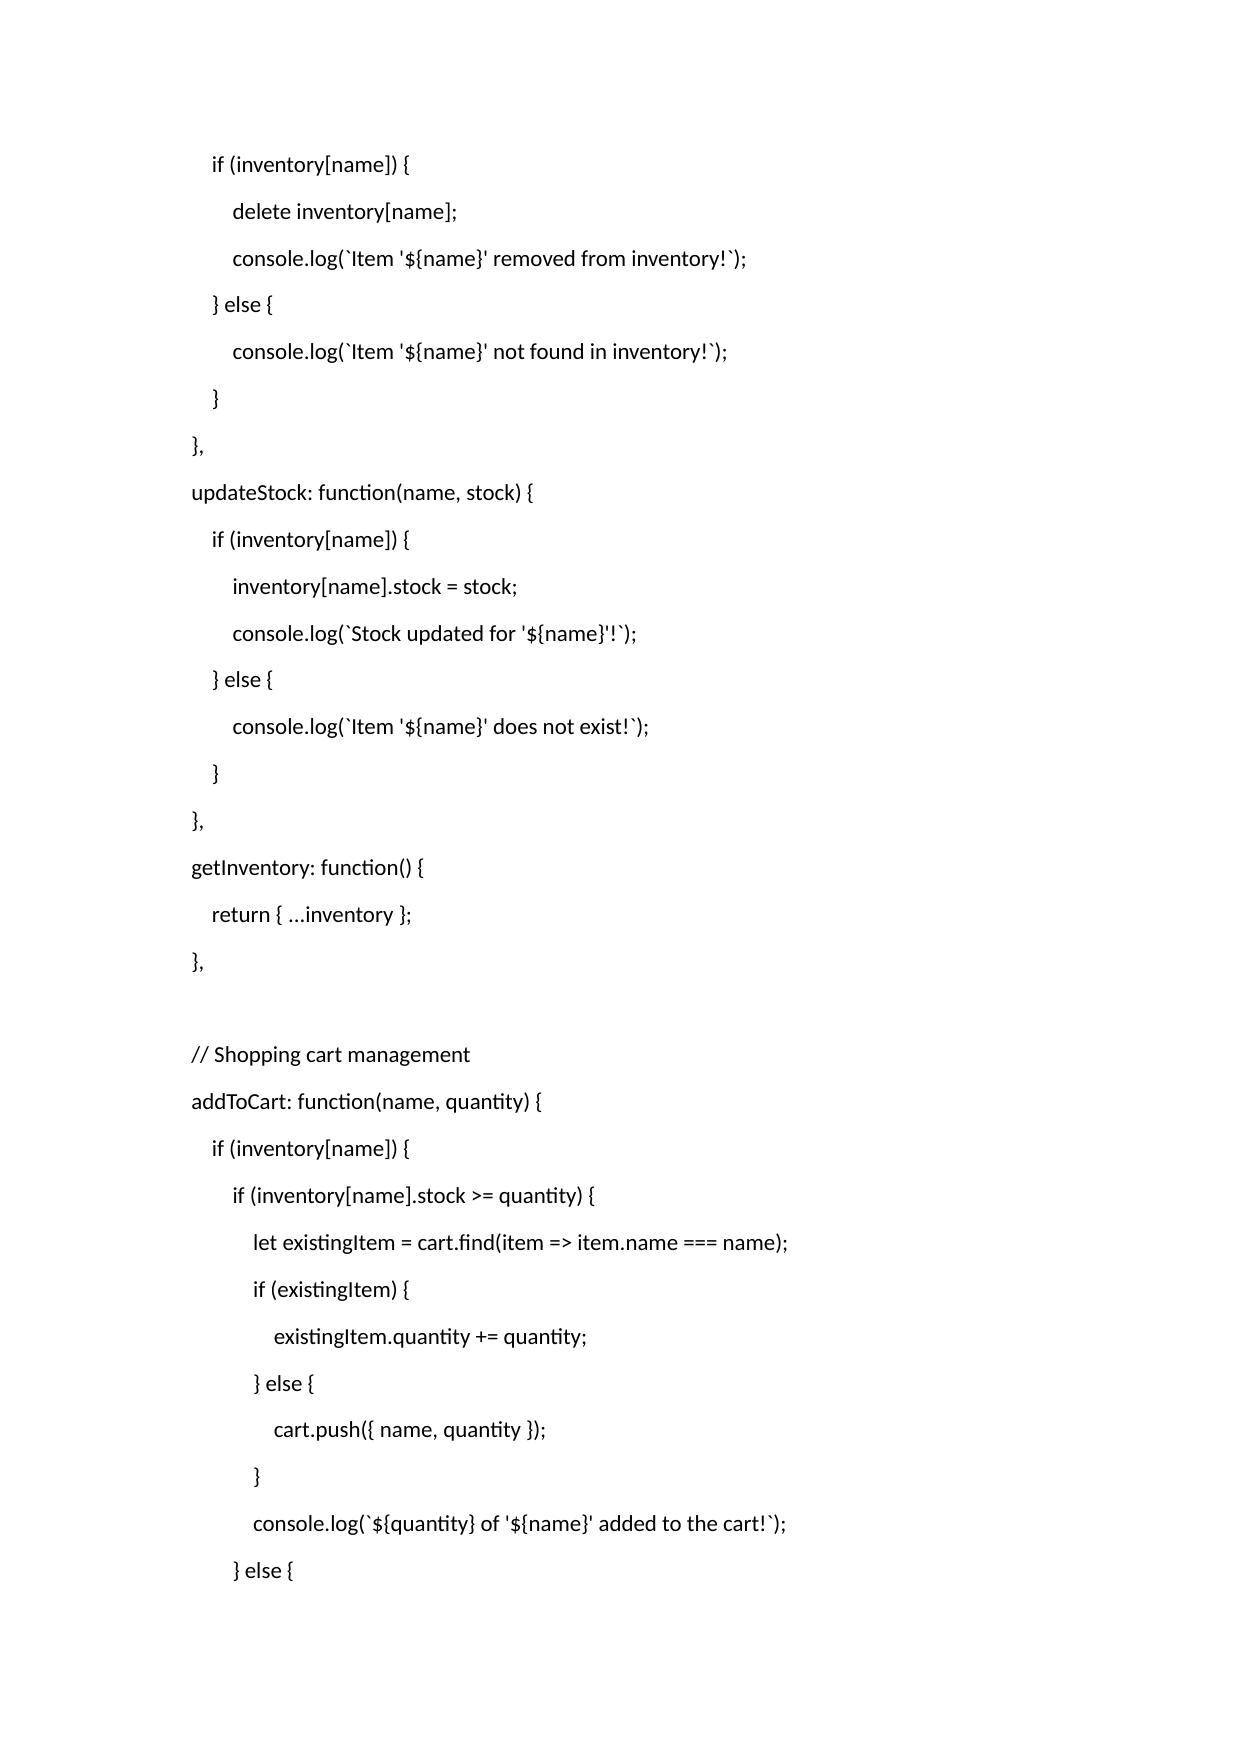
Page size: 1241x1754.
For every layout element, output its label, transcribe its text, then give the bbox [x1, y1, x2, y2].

text // Shopping cart management [150, 1041, 1090, 1069]
text if (inventory[name]) { [150, 1134, 1090, 1162]
text }, [150, 431, 1090, 459]
text console.log(`Item '${name}' does not exist!`); [150, 712, 1090, 741]
text }, [150, 947, 1090, 975]
text } else { [150, 291, 1090, 319]
text } else { [150, 666, 1090, 694]
text addToCart: function(name, quantity) { [150, 1087, 1090, 1116]
text } [150, 759, 1090, 787]
text delete inventory[name]; [150, 197, 1090, 225]
text let existingItem = cart.find(item => item.name === name); [150, 1228, 1090, 1256]
text }, [150, 806, 1090, 834]
text } [150, 1462, 1090, 1491]
text } else { [150, 1369, 1090, 1397]
text } else { [150, 1556, 1090, 1584]
text } [150, 384, 1090, 412]
text console.log(`Item '${name}' not found in inventory!`); [150, 337, 1090, 366]
text if (inventory[name]) { [150, 525, 1090, 553]
text cart.push({ name, quantity }); [150, 1416, 1090, 1444]
text console.log(`Stock updated for '${name}'!`); [150, 619, 1090, 647]
text if (inventory[name].stock >= quantity) { [150, 1181, 1090, 1209]
text console.log(`Item '${name}' removed from inventory!`); [150, 244, 1090, 272]
text existingItem.quantity += quantity; [150, 1322, 1090, 1350]
text return { ...inventory }; [150, 900, 1090, 928]
text inventory[name].stock = stock; [150, 572, 1090, 600]
text if (inventory[name]) { [150, 150, 1090, 178]
text if (existingItem) { [150, 1275, 1090, 1303]
text console.log(`${quantity} of '${name}' added to the cart!`); [150, 1509, 1090, 1537]
text getInventory: function() { [150, 853, 1090, 881]
text updateStock: function(name, stock) { [150, 478, 1090, 506]
